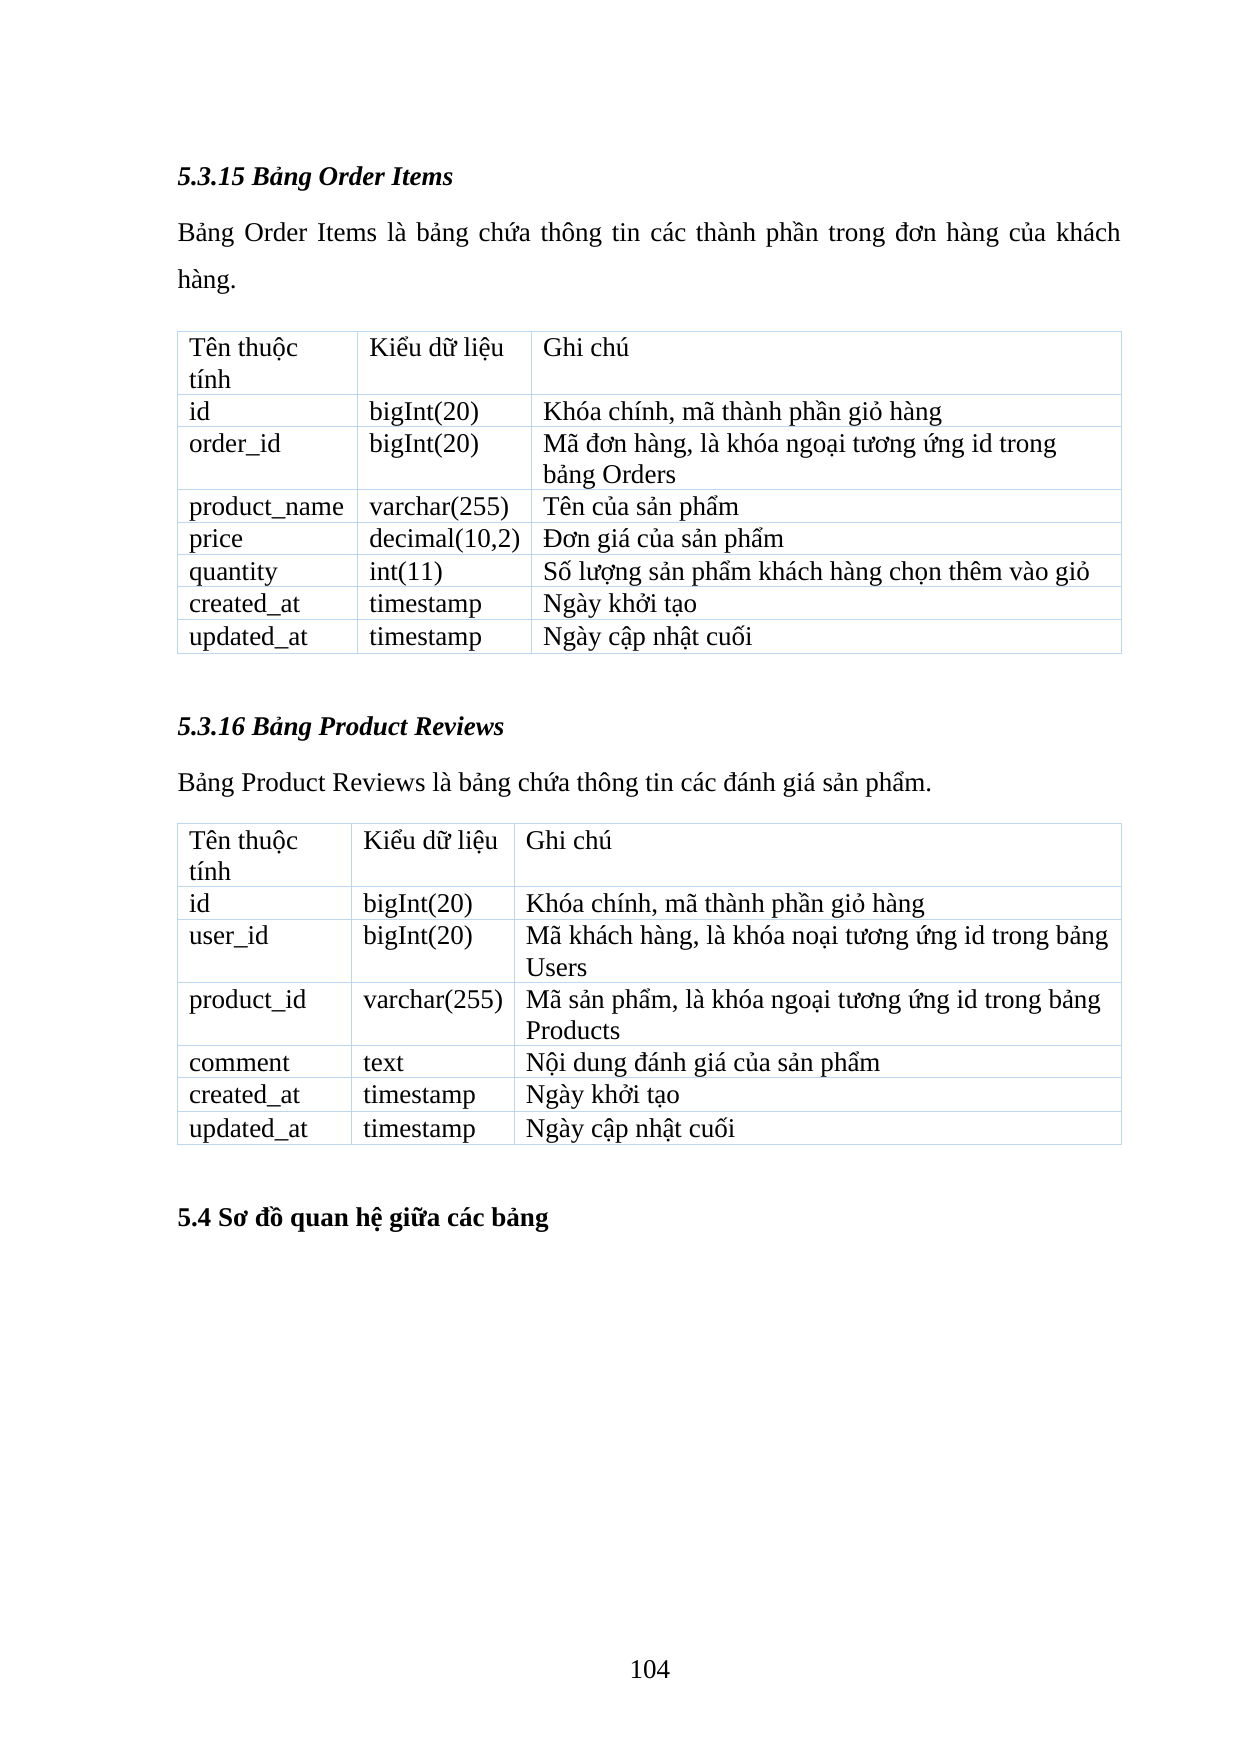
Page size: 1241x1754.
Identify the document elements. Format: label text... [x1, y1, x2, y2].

subtitle Bảng Order Items [177, 160, 1122, 191]
table_cell decimal(10,2) [358, 523, 531, 554]
subtitle Bảng Product Reviews [177, 710, 1122, 741]
table_header Tên thuộc tính [178, 332, 357, 394]
table_cell product_name [178, 490, 357, 522]
table_cell timestamp [352, 1112, 514, 1144]
table_cell varchar(255) [358, 490, 531, 522]
table_cell Ngày khởi tạo [515, 1078, 1121, 1111]
table_cell bigInt(20) [352, 887, 514, 918]
table_header Tên thuộc tính [178, 824, 351, 886]
table_cell Ngày cập nhật cuối [532, 620, 1121, 653]
table_cell Nội dung đánh giá của sản phẩm [515, 1046, 1121, 1077]
table_cell Khóa chính, mã thành phần giỏ hàng [532, 395, 1121, 426]
table_cell text [352, 1046, 514, 1077]
table_cell product_id [178, 983, 351, 1045]
table_cell Đơn giá của sản phẩm [532, 523, 1121, 554]
text 5.4 Sơ đồ quan hệ giữa các bảng [177, 1202, 1122, 1233]
table_cell created_at [178, 587, 357, 619]
table_cell Mã đơn hàng, là khóa ngoại tương ứng id trong bảng Orders [532, 427, 1121, 489]
table_cell order_id [178, 427, 357, 489]
table_cell bigInt(20) [358, 427, 531, 489]
table_header Ghi chú [532, 332, 1121, 394]
table_cell int(11) [358, 555, 531, 586]
table_cell quantity [178, 555, 357, 586]
table_cell created_at [178, 1078, 351, 1111]
table_cell bigInt(20) [352, 920, 514, 982]
table_cell Ngày khởi tạo [532, 587, 1121, 619]
table_header Kiểu dữ liệu [352, 824, 514, 886]
table_cell Số lượng sản phẩm khách hàng chọn thêm vào giỏ [532, 555, 1121, 586]
text Bảng Order Items là bảng chứa thông tin các thành phần trong đơn hàng của khách hàng. [177, 216, 1122, 294]
table_cell updated_at [178, 1112, 351, 1144]
table_cell Tên của sản phẩm [532, 490, 1121, 522]
table_cell id [178, 887, 351, 918]
table_cell comment [178, 1046, 351, 1077]
table_cell updated_at [178, 620, 357, 653]
table_cell Khóa chính, mã thành phần giỏ hàng [515, 887, 1121, 918]
table_cell id [178, 395, 357, 426]
table_cell Mã sản phẩm, là khóa ngoại tương ứng id trong bảng Products [515, 983, 1121, 1045]
table_header Kiểu dữ liệu [358, 332, 531, 394]
table_cell timestamp [352, 1078, 514, 1111]
table_cell timestamp [358, 587, 531, 619]
table_header Ghi chú [515, 824, 1121, 886]
table_cell timestamp [358, 620, 531, 653]
text Bảng Product Reviews là bảng chứa thông tin các đánh giá sản phẩm. [177, 766, 1122, 797]
table_cell bigInt(20) [358, 395, 531, 426]
table_cell user_id [178, 920, 351, 982]
table_cell Mã khách hàng, là khóa noại tương ứng id trong bảng Users [515, 920, 1121, 982]
table_cell varchar(255) [352, 983, 514, 1045]
table_cell Ngày cập nhật cuối [515, 1112, 1121, 1144]
table_cell price [178, 523, 357, 554]
